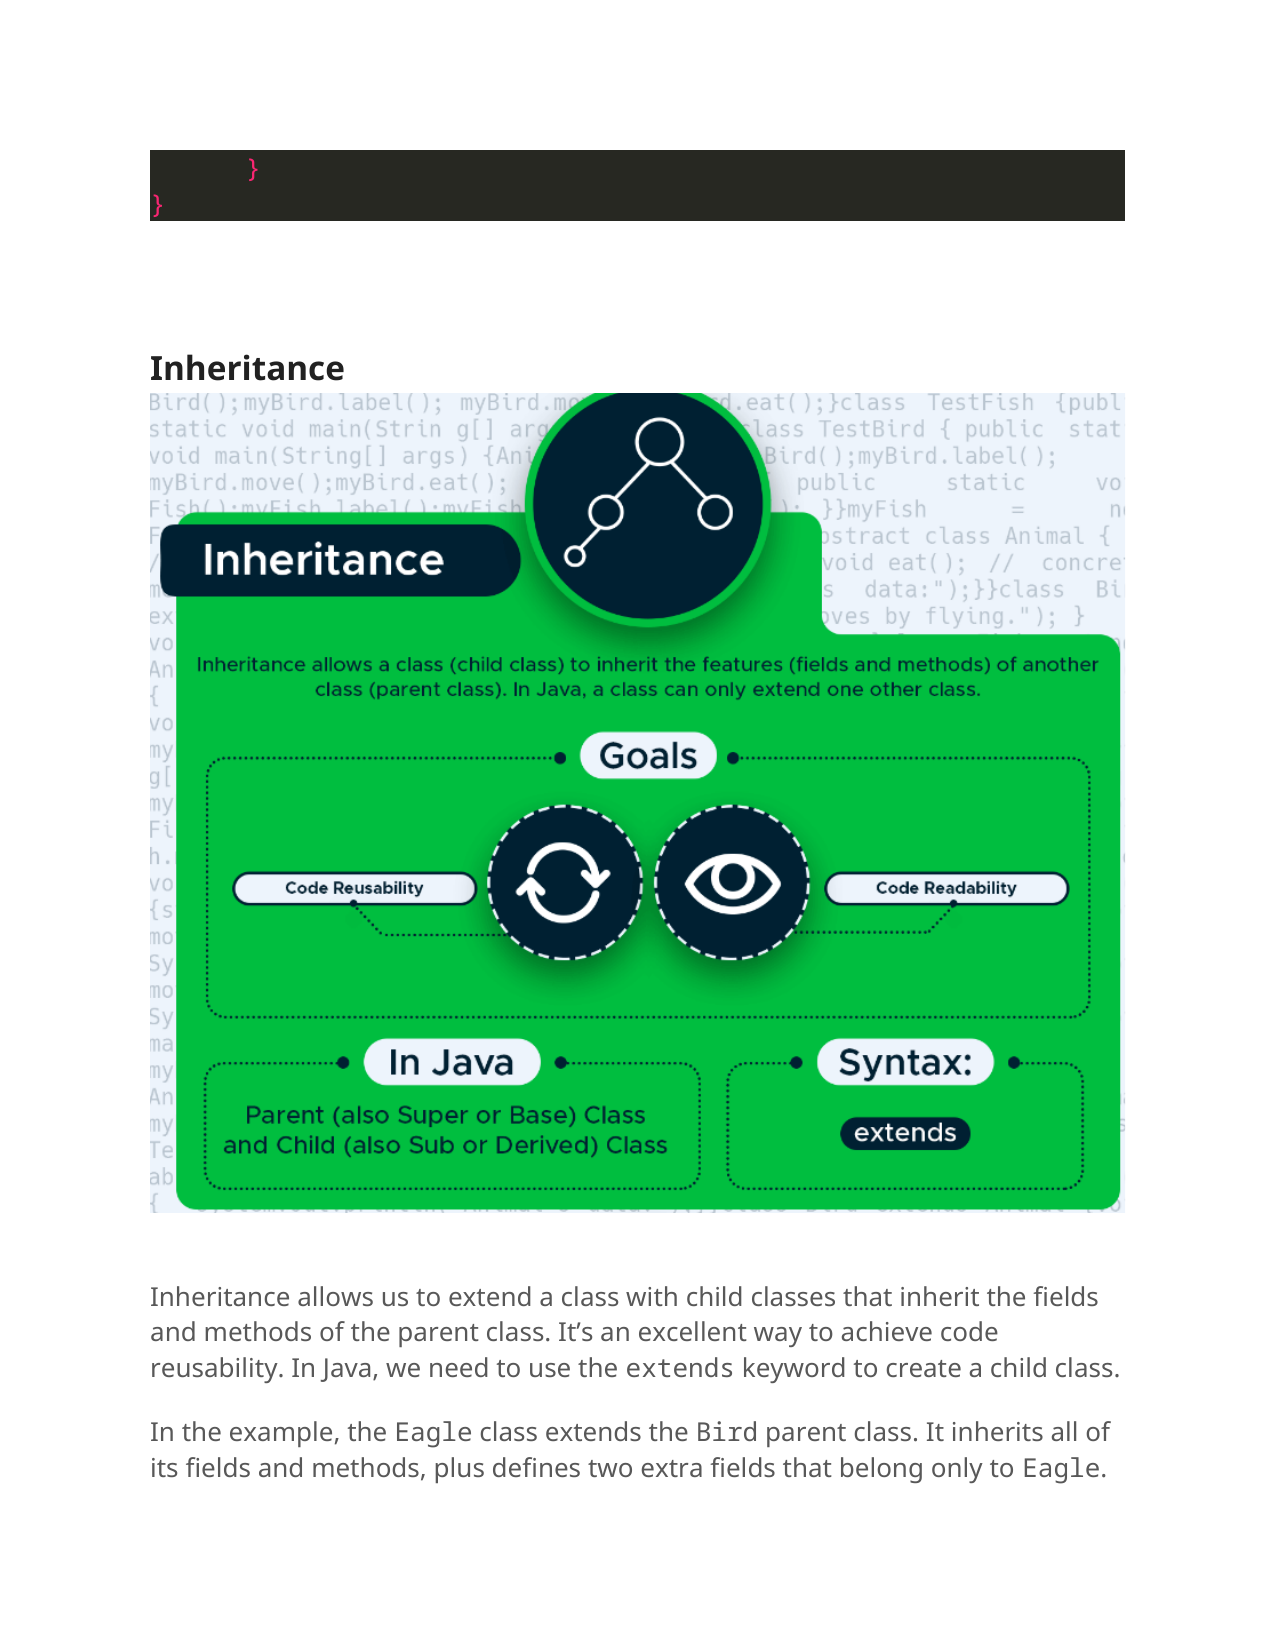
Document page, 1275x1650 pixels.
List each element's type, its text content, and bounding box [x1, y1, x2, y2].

text } [150, 150, 1125, 186]
text } [150, 186, 1125, 221]
picture [150, 393, 1125, 1213]
text Inheritance allows us to extend a class with child classes that inherit the fields and methods of the parent class. It’s an excellent way to achieve code reusability. In Java, we need to use the extends keyword to create a child class. [150, 1278, 1125, 1385]
text In the example, the Eagle class extends the Bird parent class. It inherits all of its fields and methods, plus defines two extra fields that belong only to Eagle. [150, 1414, 1125, 1485]
subtitle Inheritance [150, 345, 1125, 390]
